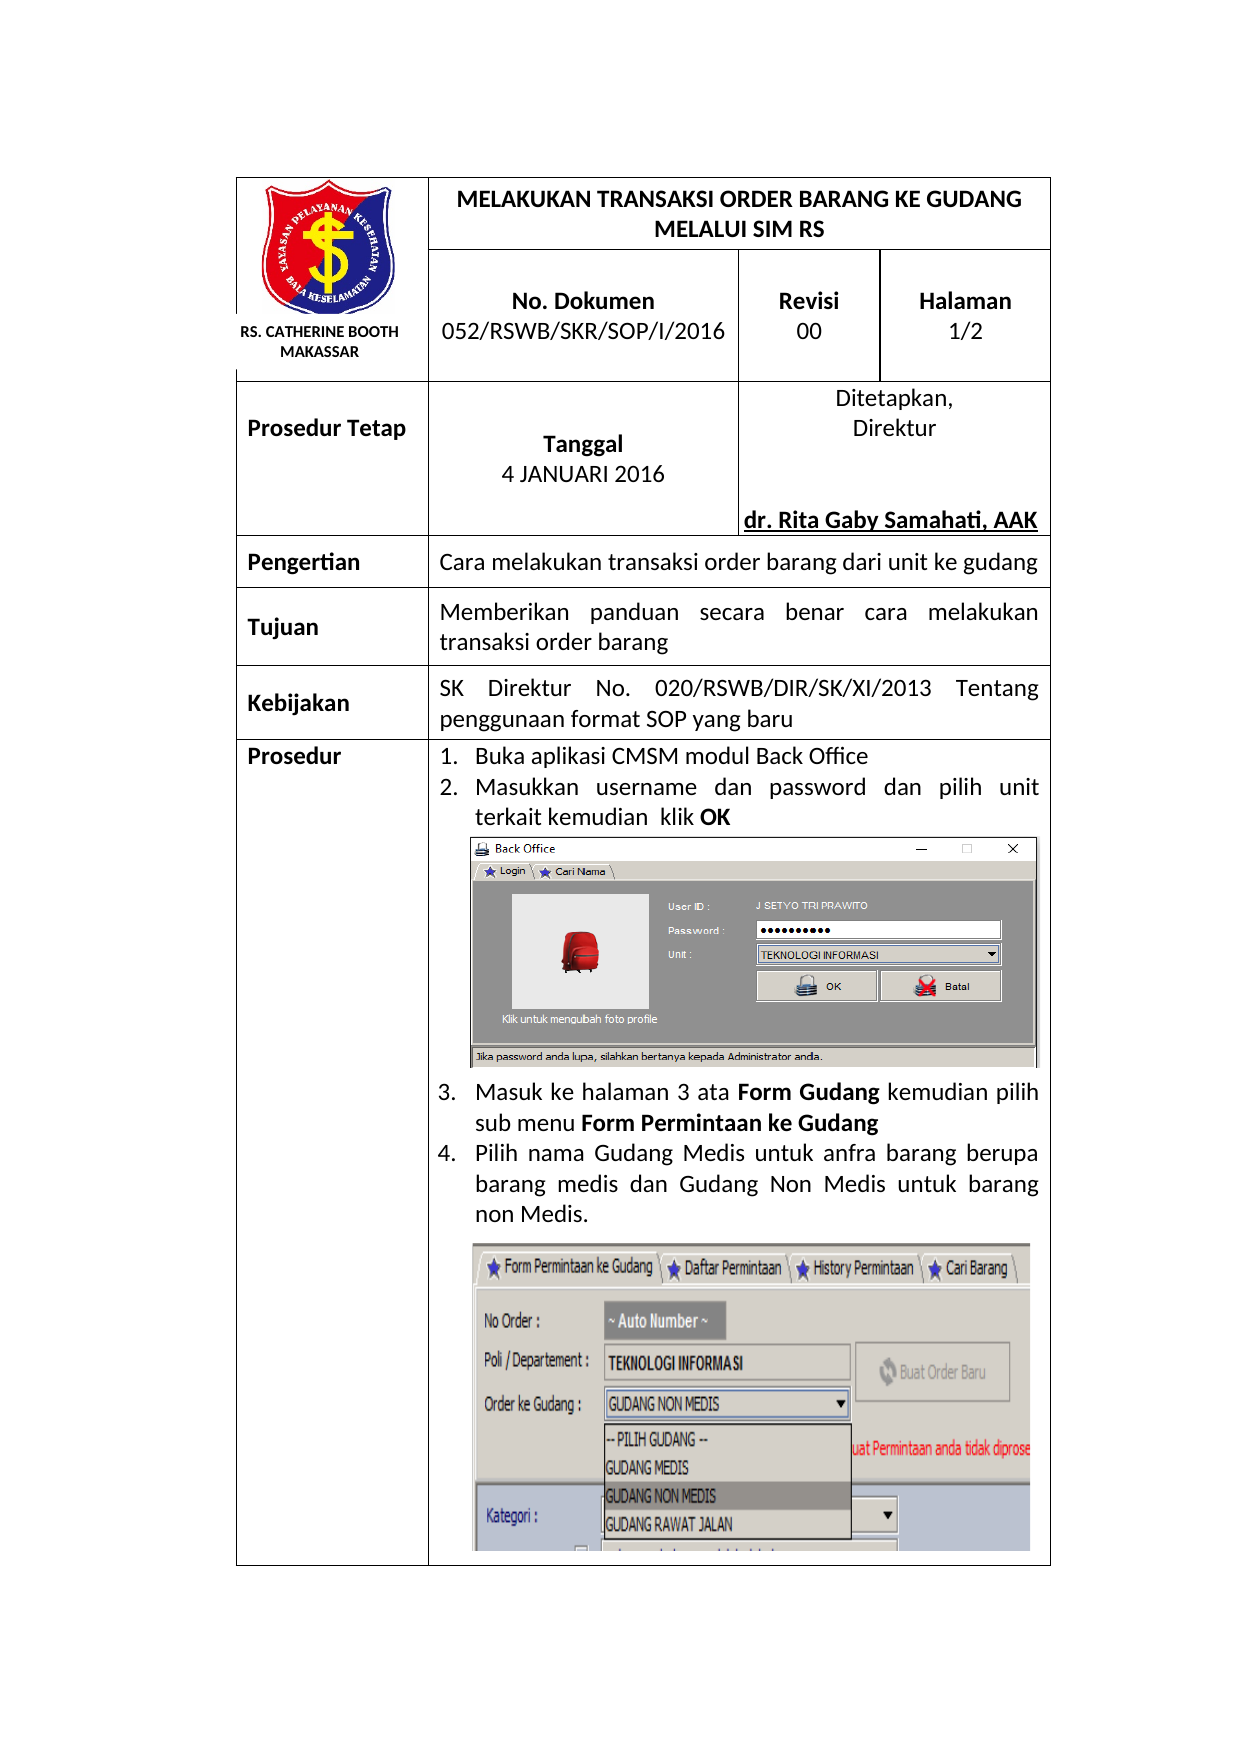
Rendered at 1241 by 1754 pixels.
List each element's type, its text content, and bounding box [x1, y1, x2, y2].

table_cell Prosedur [237, 740, 428, 1564]
table_cell Ditetapkan, Direktur dr. Rita Gaby Samahati, AAK [739, 382, 1050, 535]
table_cell Tanggal 4 JANUARI 2016 [429, 382, 738, 535]
table_cell Cara melakukan transaksi order barang dari unit ke gudang [429, 536, 1050, 587]
picture [470, 836, 1041, 1068]
picture [261, 179, 395, 313]
table_cell Revisi 00 [739, 250, 879, 381]
table_cell Kebijakan [237, 666, 428, 739]
table_cell Memberikan panduan secara benar cara melakukan transaksi order barang [429, 588, 1050, 665]
table_header MELAKUKAN TRANSAKSI ORDER BARANG KE GUDANG MELALUI SIM RS [429, 178, 1050, 249]
table_header [237, 178, 428, 381]
table_cell Buka aplikasi CMSM modul Back Office Masukkan username dan password dan pilih unit terkait kemudian klik OK Masuk ke halaman 3 ata Form Gudang kemudian pilih sub menu Form Permintaan ke Gudang Pilih nama Gudang Medis untuk anfra barang berupa barang medis dan Gudang Non Medis untuk barang non Medis. [429, 740, 1050, 1564]
table_cell SK Direktur No. 020/RSWB/DIR/SK/XI/2013 Tentang penggunaan format SOP yang baru [429, 666, 1050, 739]
table_cell Tujuan [237, 588, 428, 665]
picture [472, 1243, 1031, 1551]
table_cell Prosedur Tetap [237, 382, 428, 535]
table_cell Halaman 1/2 [881, 250, 1050, 381]
table_cell No. Dokumen 052/RSWB/SKR/SOP/I/2016 [429, 250, 738, 381]
table_cell Pengertian [237, 536, 428, 587]
